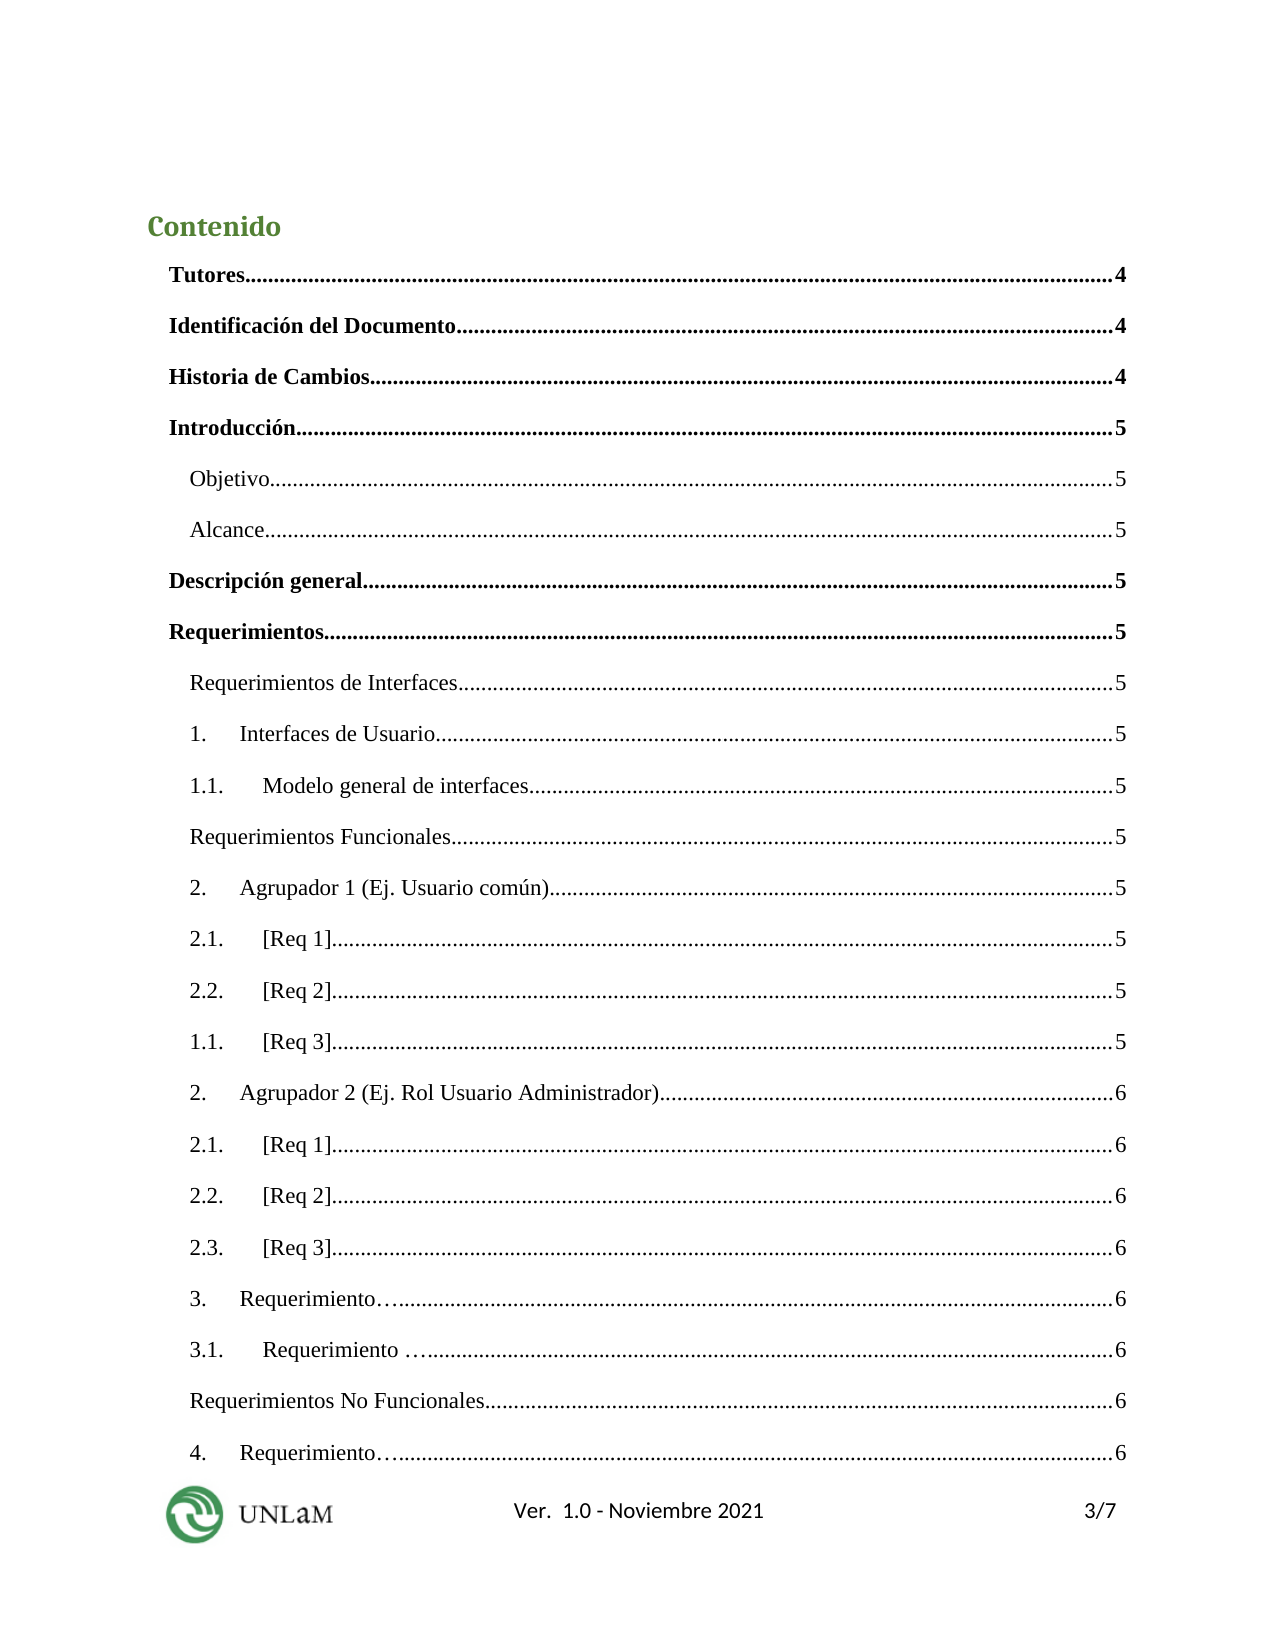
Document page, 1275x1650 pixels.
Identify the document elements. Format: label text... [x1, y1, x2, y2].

text 2. Agrupador 2 (Ej. Rol Usuario Administrador) 6 [189, 1079, 1127, 1106]
text 2.1. [Req 1] 5 [189, 925, 1127, 952]
text Requerimientos 5 [168, 618, 1127, 644]
text 2. Agrupador 1 (Ej. Usuario común) 5 [189, 874, 1127, 900]
text Requerimientos de Interfaces 5 [189, 669, 1127, 696]
picture [158, 1472, 349, 1548]
text Introducción 5 [168, 414, 1127, 440]
text 3.1. Requerimiento … 6 [189, 1336, 1127, 1363]
text Requerimientos No Funcionales 6 [189, 1388, 1127, 1414]
text Historia de Cambios 4 [168, 363, 1127, 389]
text 2.1. [Req 1] 6 [189, 1131, 1127, 1157]
text 1.1. [Req 3] 5 [189, 1028, 1127, 1054]
text Descripción general 5 [168, 567, 1127, 593]
text Identificación del Documento 4 [168, 312, 1127, 338]
text Objetivo 5 [189, 465, 1127, 491]
text 4. Requerimiento… 6 [189, 1439, 1127, 1465]
text 1.1. Modelo general de interfaces 5 [189, 772, 1127, 798]
text 1. Interfaces de Usuario 5 [189, 720, 1127, 747]
text Tutores 4 [168, 261, 1127, 287]
text 2.3. [Req 3] 6 [189, 1233, 1127, 1260]
text Alcance 5 [189, 516, 1127, 542]
subtitle Contenido [148, 210, 1127, 243]
text 3. Requerimiento… 6 [189, 1285, 1127, 1311]
text Requerimientos Funcionales 5 [189, 823, 1127, 849]
text 2.2. [Req 2] 6 [189, 1182, 1127, 1208]
text 2.2. [Req 2] 5 [189, 977, 1127, 1003]
